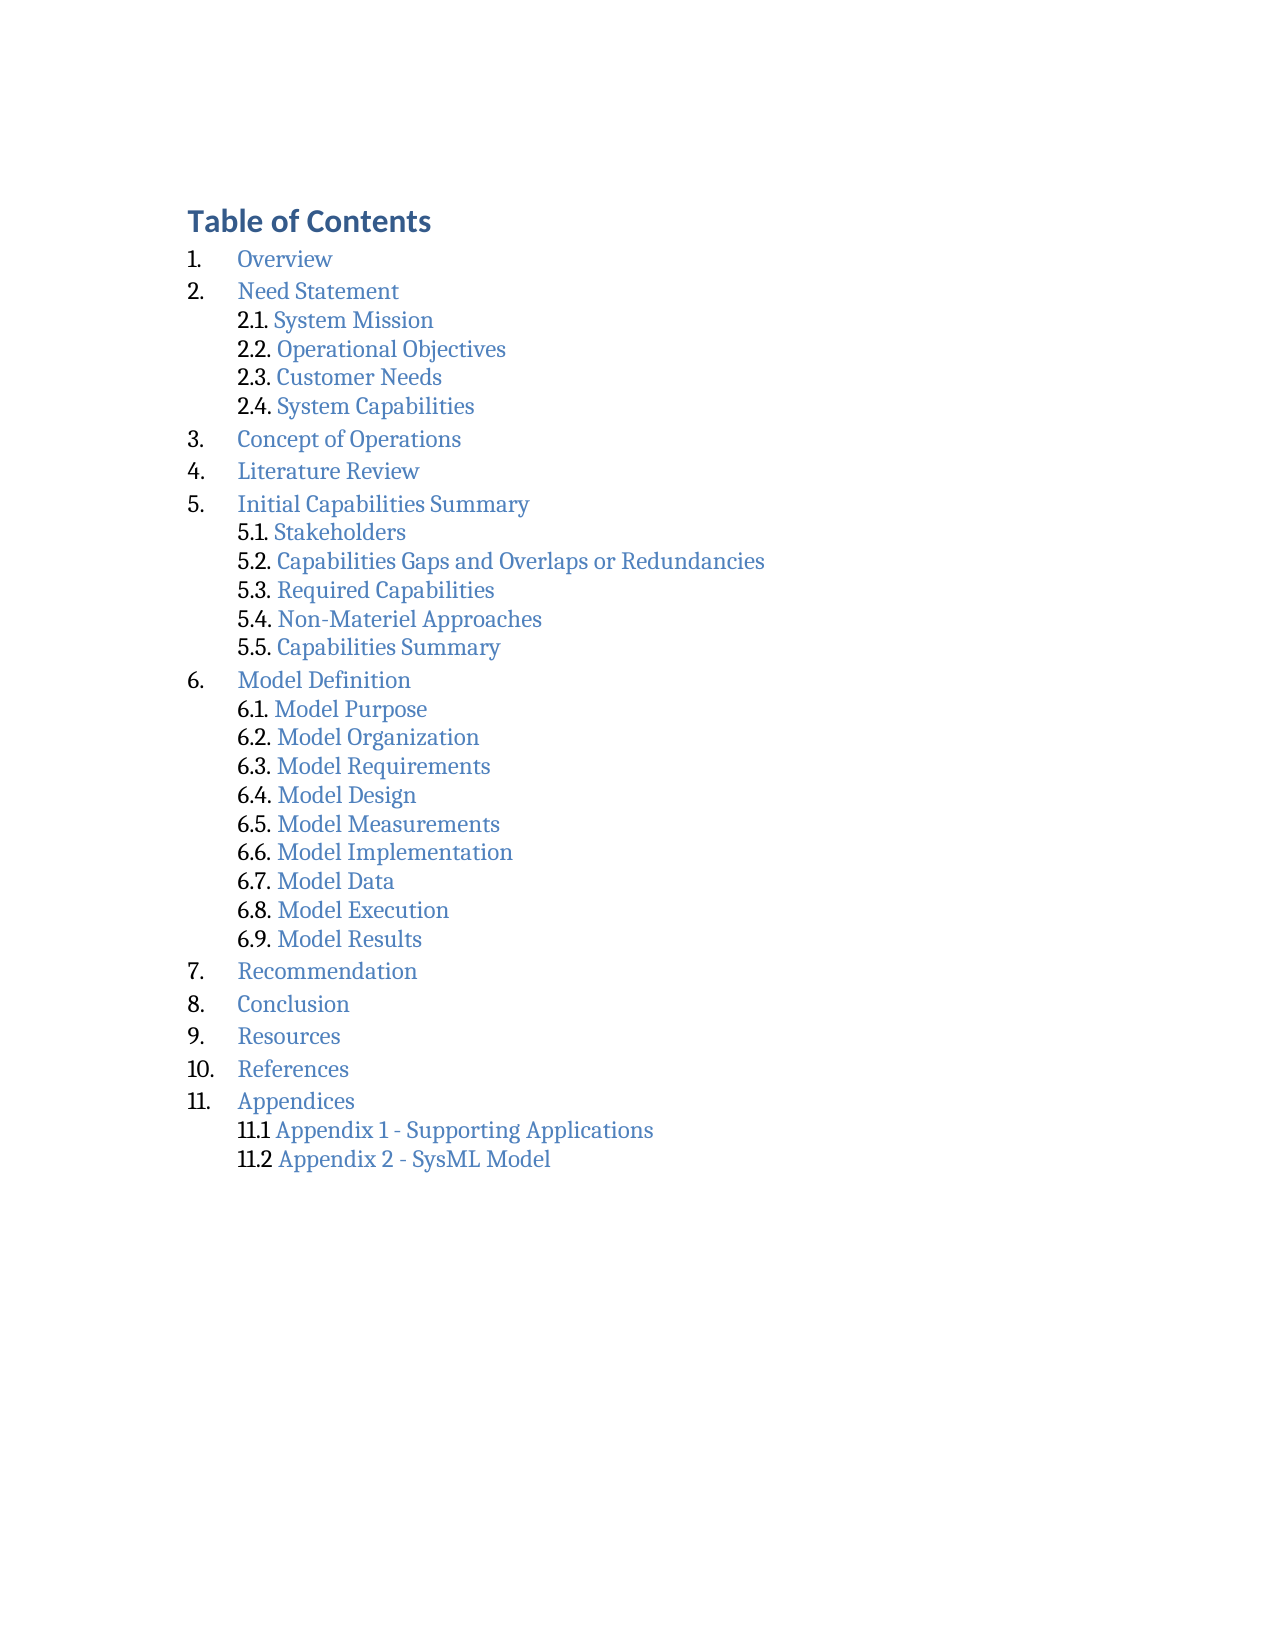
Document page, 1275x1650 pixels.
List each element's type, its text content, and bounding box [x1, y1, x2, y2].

list Need Statement 2.1. System Mission 2.2. Operational Objectives 2.3. Customer Needs 2.4. System Capabilities [187, 277, 1087, 421]
list Initial Capabilities Summary 5.1. Stakeholders 5.2. Capabilities Gaps and Overlaps or Redundancies 5.3. Required Capabilities 5.4. Non-Materiel Approaches 5.5. Capabilities Summary [187, 489, 1087, 662]
subtitle Table of Contents [187, 200, 1087, 241]
list Overview [187, 244, 1087, 273]
list References [187, 1054, 1087, 1083]
list Conclusion [187, 989, 1087, 1018]
list Concept of Operations [187, 424, 1087, 453]
list Resources [187, 1022, 1087, 1051]
list Recommendation [187, 957, 1087, 986]
list Literature Review [187, 457, 1087, 486]
list Appendices 11.1 Appendix 1 - Supporting Applications 11.2 Appendix 2 - SysML Model [187, 1087, 1087, 1173]
list Model Definition 6.1. Model Purpose 6.2. Model Organization 6.3. Model Requirements 6.4. Model Design 6.5. Model Measurements 6.6. Model Implementation 6.7. Model Data 6.8. Model Execution 6.9. Model Results [187, 666, 1087, 953]
